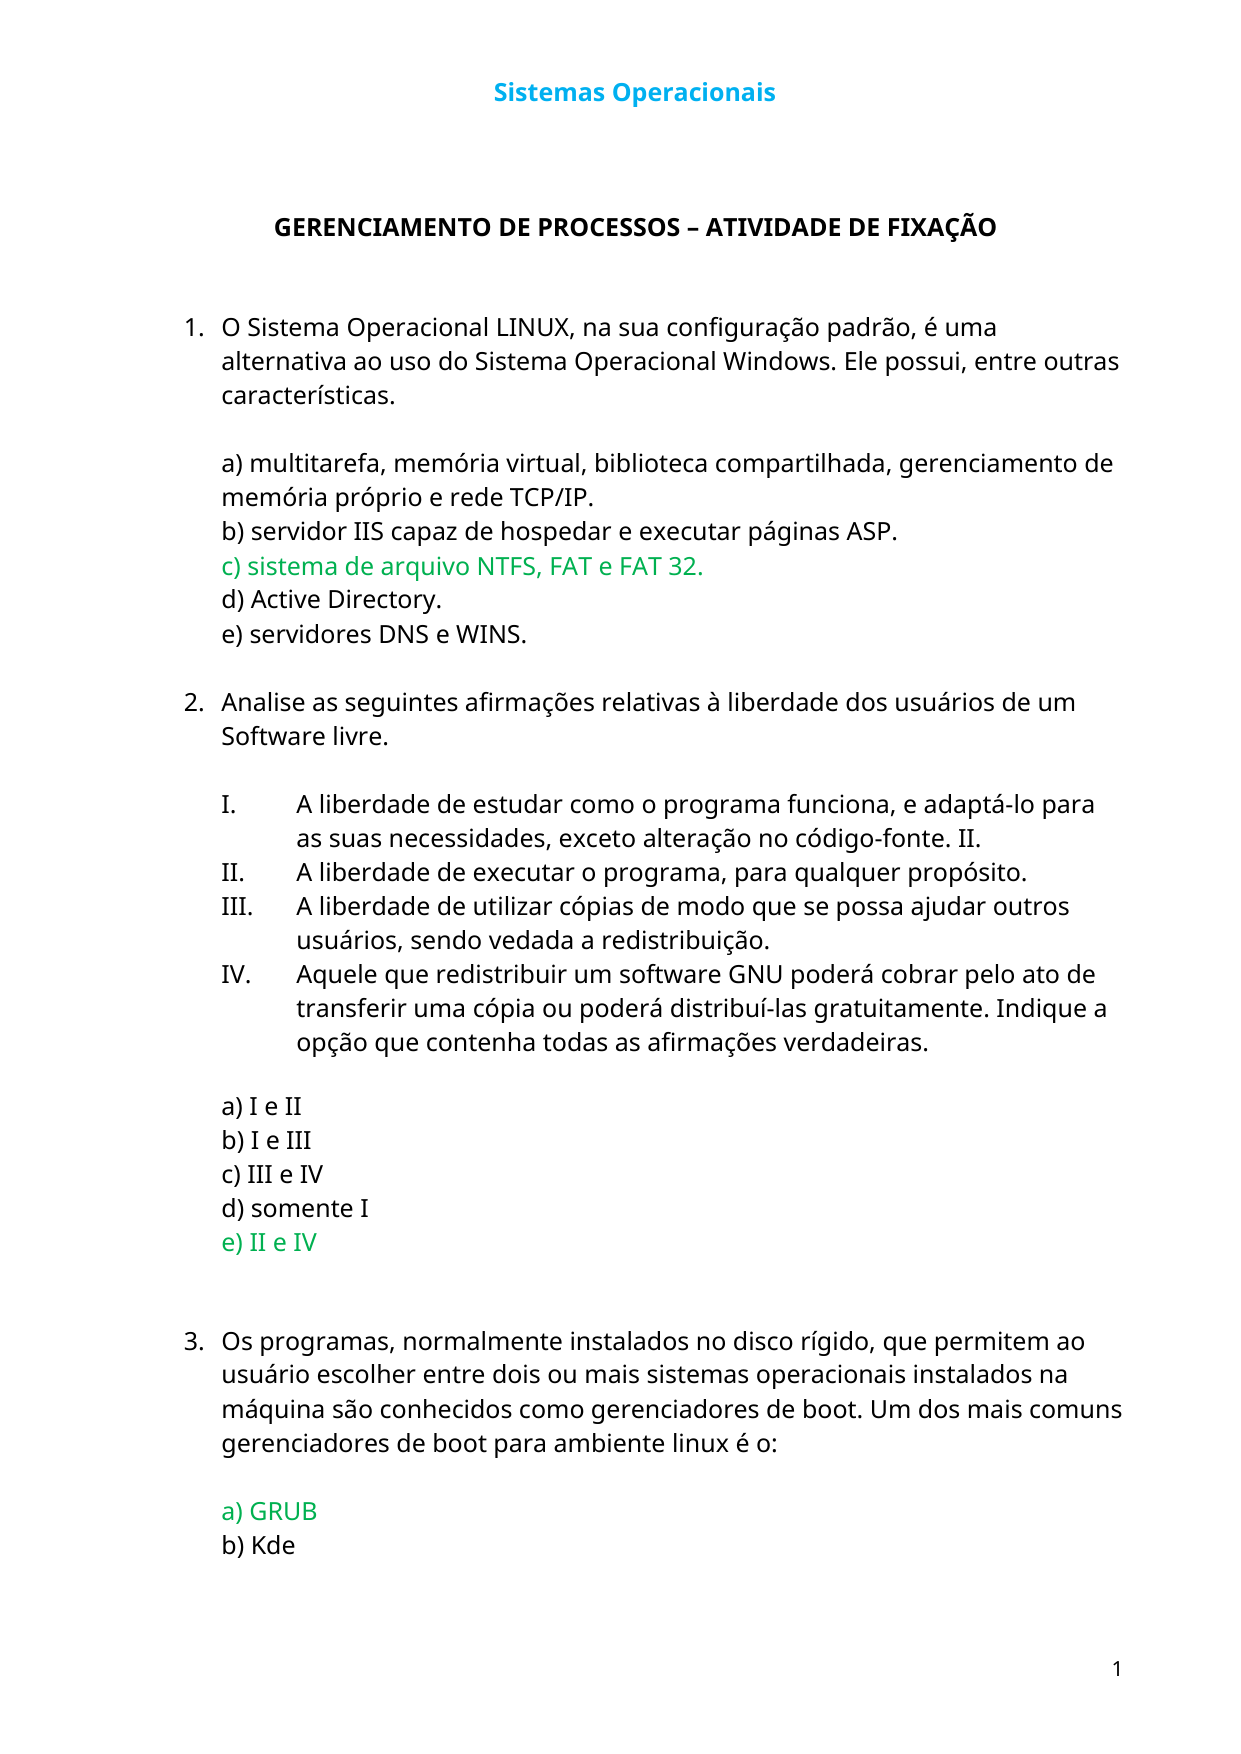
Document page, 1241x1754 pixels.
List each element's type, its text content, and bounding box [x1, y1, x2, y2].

list Os programas, normalmente instalados no disco rígido, que permitem ao usuário escolher entre dois ou mais sistemas operacionais instalados na máquina são conhecidos como gerenciadores de boot. Um dos mais comuns gerenciadores de boot para ambiente linux é o: [184, 1323, 1124, 1459]
list Aquele que redistribuir um software GNU poderá cobrar pelo ato de transferir uma cópia ou poderá distribuí-las gratuitamente. Indique a opção que contenha todas as afirmações verdadeiras. [221, 957, 1124, 1059]
list O Sistema Operacional LINUX, na sua configuração padrão, é uma alternativa ao uso do Sistema Operacional Windows. Ele possui, entre outras características. [184, 310, 1124, 412]
list a) GRUB [221, 1493, 1124, 1527]
list Analise as seguintes afirmações relativas à liberdade dos usuários de um Software livre. [184, 684, 1124, 752]
text GERENCIAMENTO DE PROCESSOS – ATIVIDADE DE FIXAÇÃO [148, 209, 1123, 243]
list A liberdade de executar o programa, para qualquer propósito. [221, 855, 1124, 889]
list c) sistema de arquivo NTFS, FAT e FAT 32. [221, 548, 1124, 582]
list e) servidores DNS e WINS. [221, 616, 1124, 650]
text b) I e III [221, 1122, 1124, 1156]
list a) multitarefa, memória virtual, biblioteca compartilhada, gerenciamento de memória próprio e rede TCP/IP. [221, 446, 1124, 514]
list b) Kde [221, 1527, 1124, 1562]
text a) I e II [221, 1088, 1124, 1122]
list d) Active Directory. [221, 582, 1124, 616]
list A liberdade de estudar como o programa funciona, e adaptá-lo para as suas necessidades, exceto alteração no código-fonte. II. [221, 787, 1124, 855]
list A liberdade de utilizar cópias de modo que se possa ajudar outros usuários, sendo vedada a redistribuição. [221, 889, 1124, 957]
text c) III e IV [221, 1156, 1124, 1190]
text e) II e IV [221, 1224, 1124, 1258]
text d) somente I [221, 1190, 1124, 1224]
list b) servidor IIS capaz de hospedar e executar páginas ASP. [221, 514, 1124, 548]
